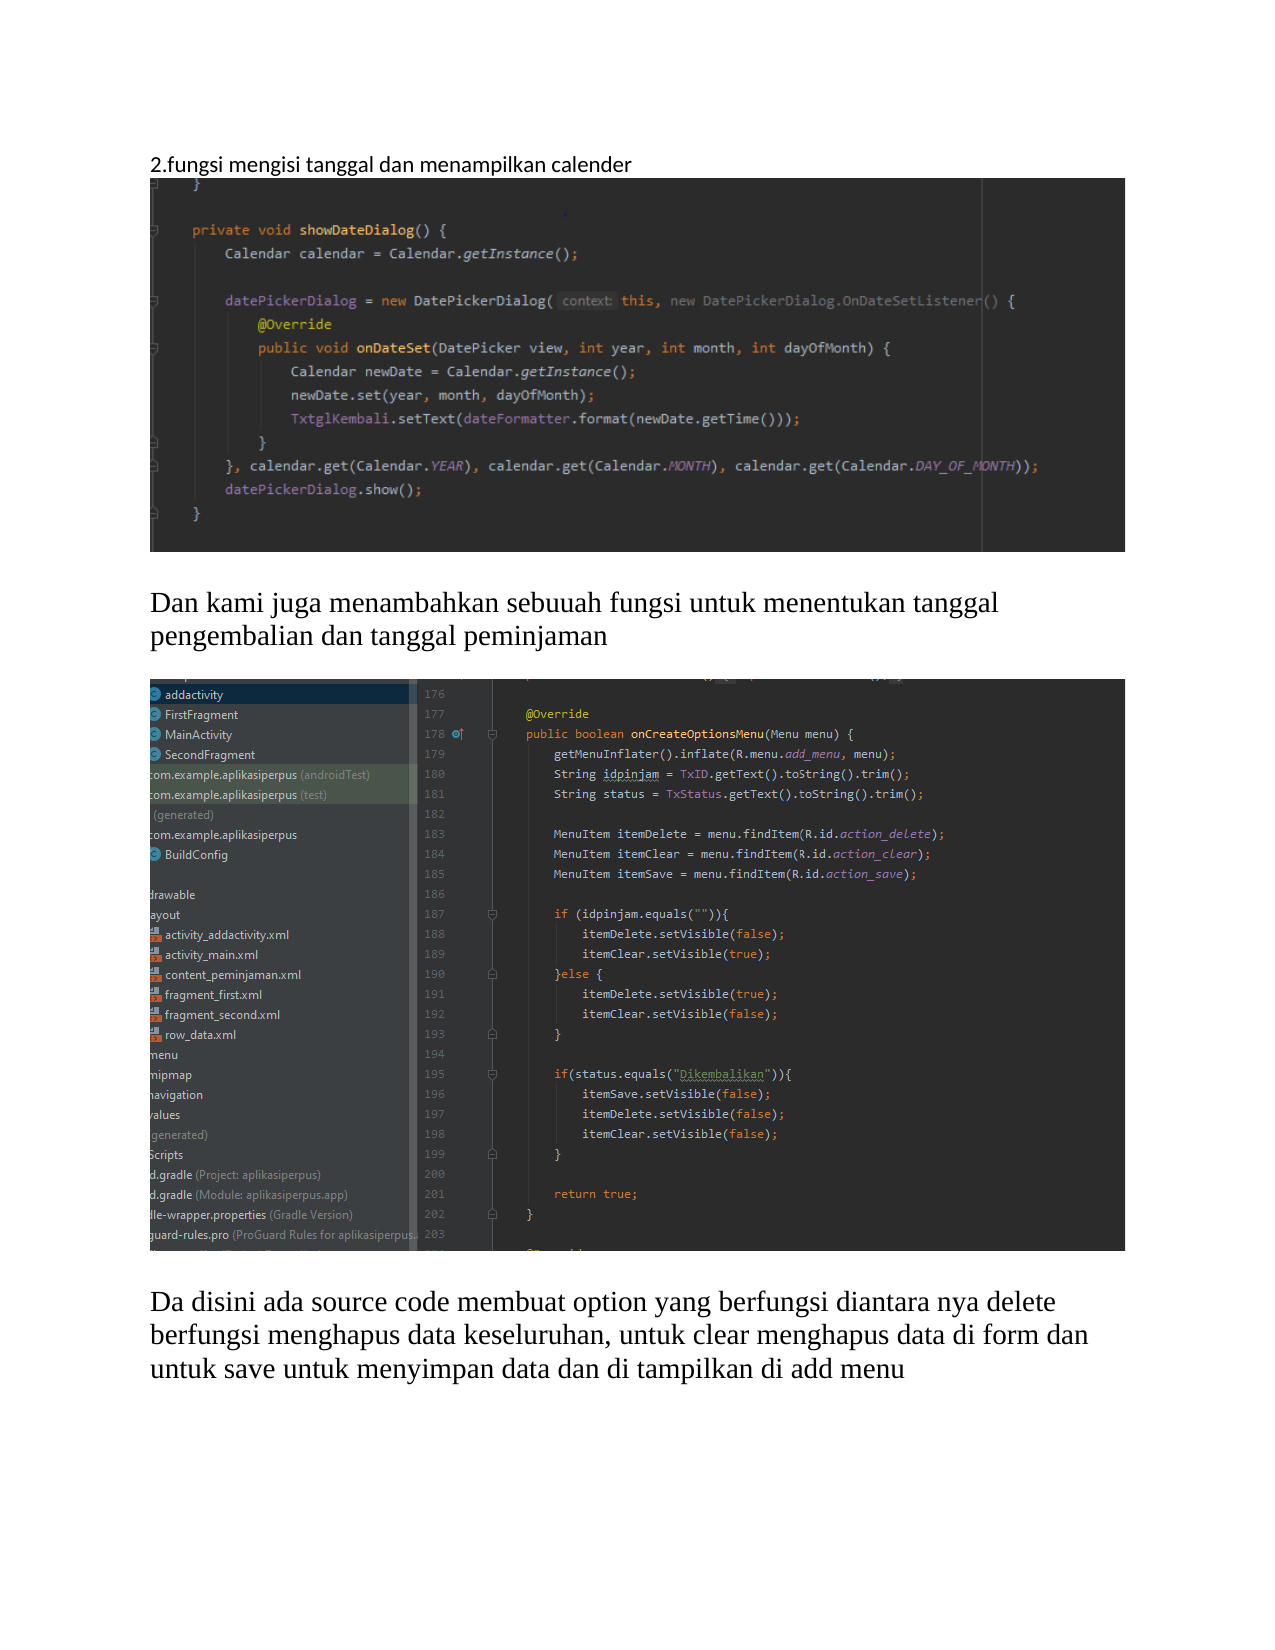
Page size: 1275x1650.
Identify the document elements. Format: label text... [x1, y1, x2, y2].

text Dan kami juga menambahkan sebuuah fungsi untuk menentukan tanggal pengembalian dan tanggal peminjaman [150, 585, 1125, 652]
text Da disini ada source code membuat option yang berfungsi diantara nya delete berfungsi menghapus data keseluruhan, untuk clear menghapus data di form dan untuk save untuk menyimpan data dan di tampilkan di add menu [150, 1284, 1125, 1384]
picture [150, 178, 1125, 552]
picture [150, 679, 1125, 1251]
text 2.fungsi mengisi tanggal dan menampilkan calender [150, 150, 1125, 178]
